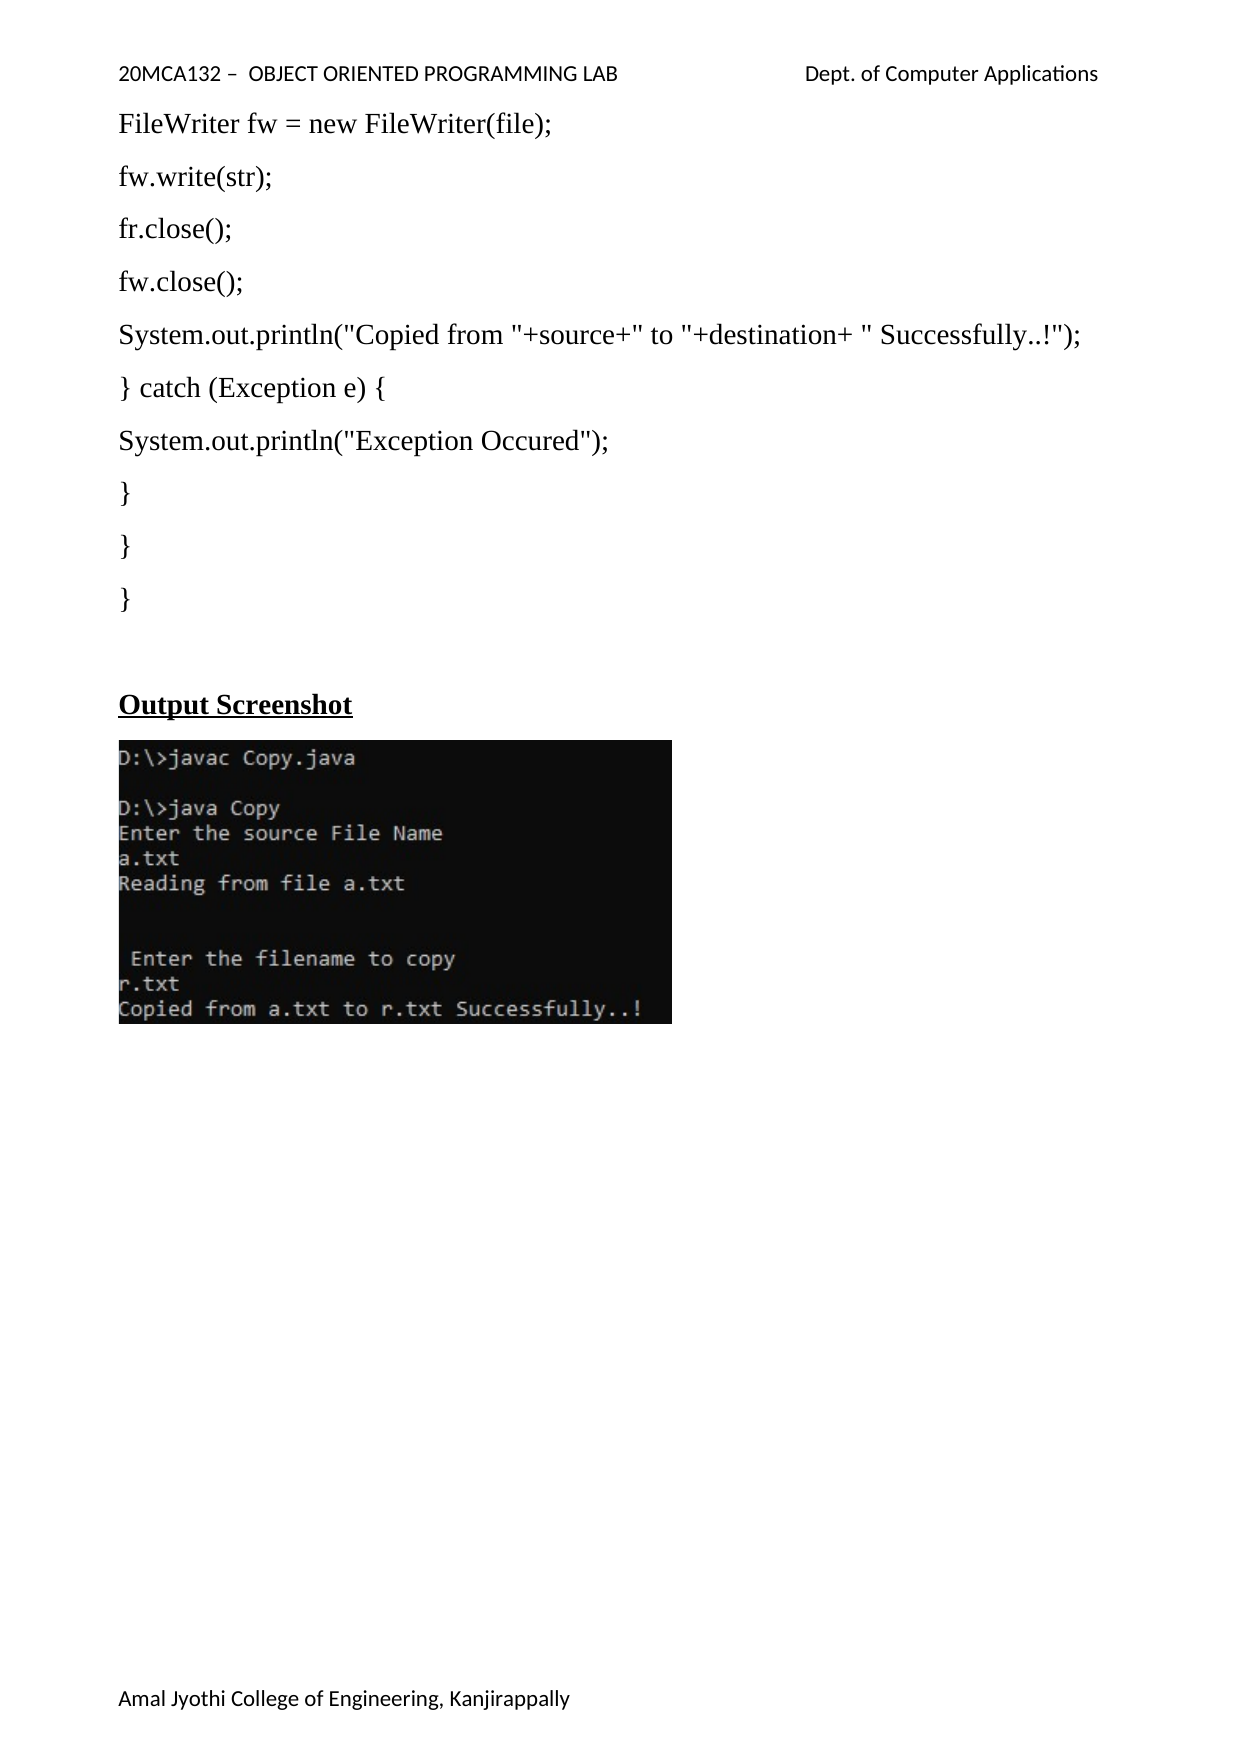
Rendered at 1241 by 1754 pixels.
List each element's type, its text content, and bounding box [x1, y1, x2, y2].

picture [118, 740, 672, 1024]
text } catch (Exception e) { [118, 370, 1167, 403]
text } [118, 528, 1167, 562]
text fr.close(); [118, 212, 1167, 245]
text fw.close(); [118, 264, 1167, 298]
text } [118, 476, 1167, 509]
text } [118, 581, 1167, 615]
text System.out.println("Exception Occured"); [118, 423, 1167, 456]
text System.out.println("Copied from "+source+" to "+destination+ " Successfully..!"); [118, 317, 1167, 351]
text fw.write(str); [118, 159, 1167, 192]
text FileWriter fw = new FileWriter(file); [118, 106, 1167, 139]
text Output Screenshot [118, 687, 1167, 720]
